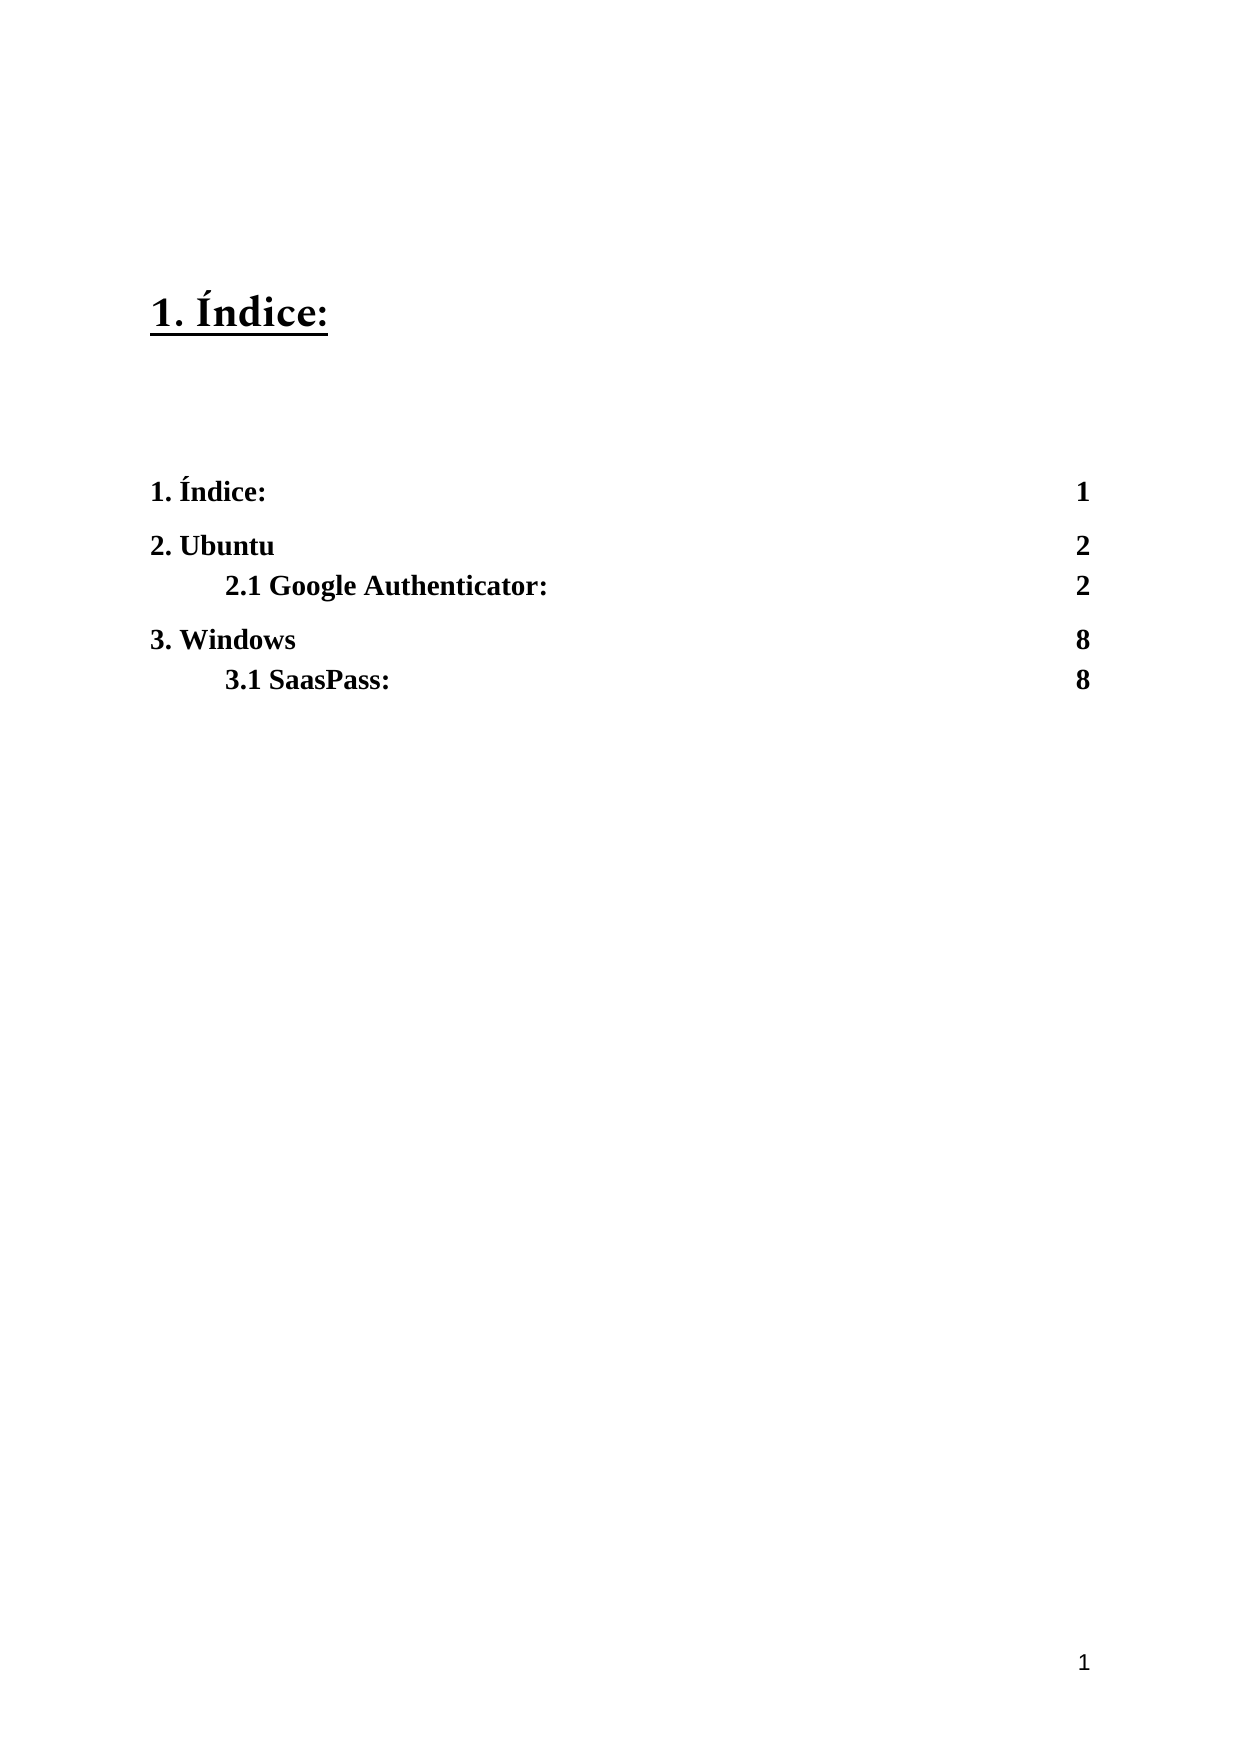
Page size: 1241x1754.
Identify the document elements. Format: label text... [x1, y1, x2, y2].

subtitle 1. Índice: [150, 282, 1090, 346]
